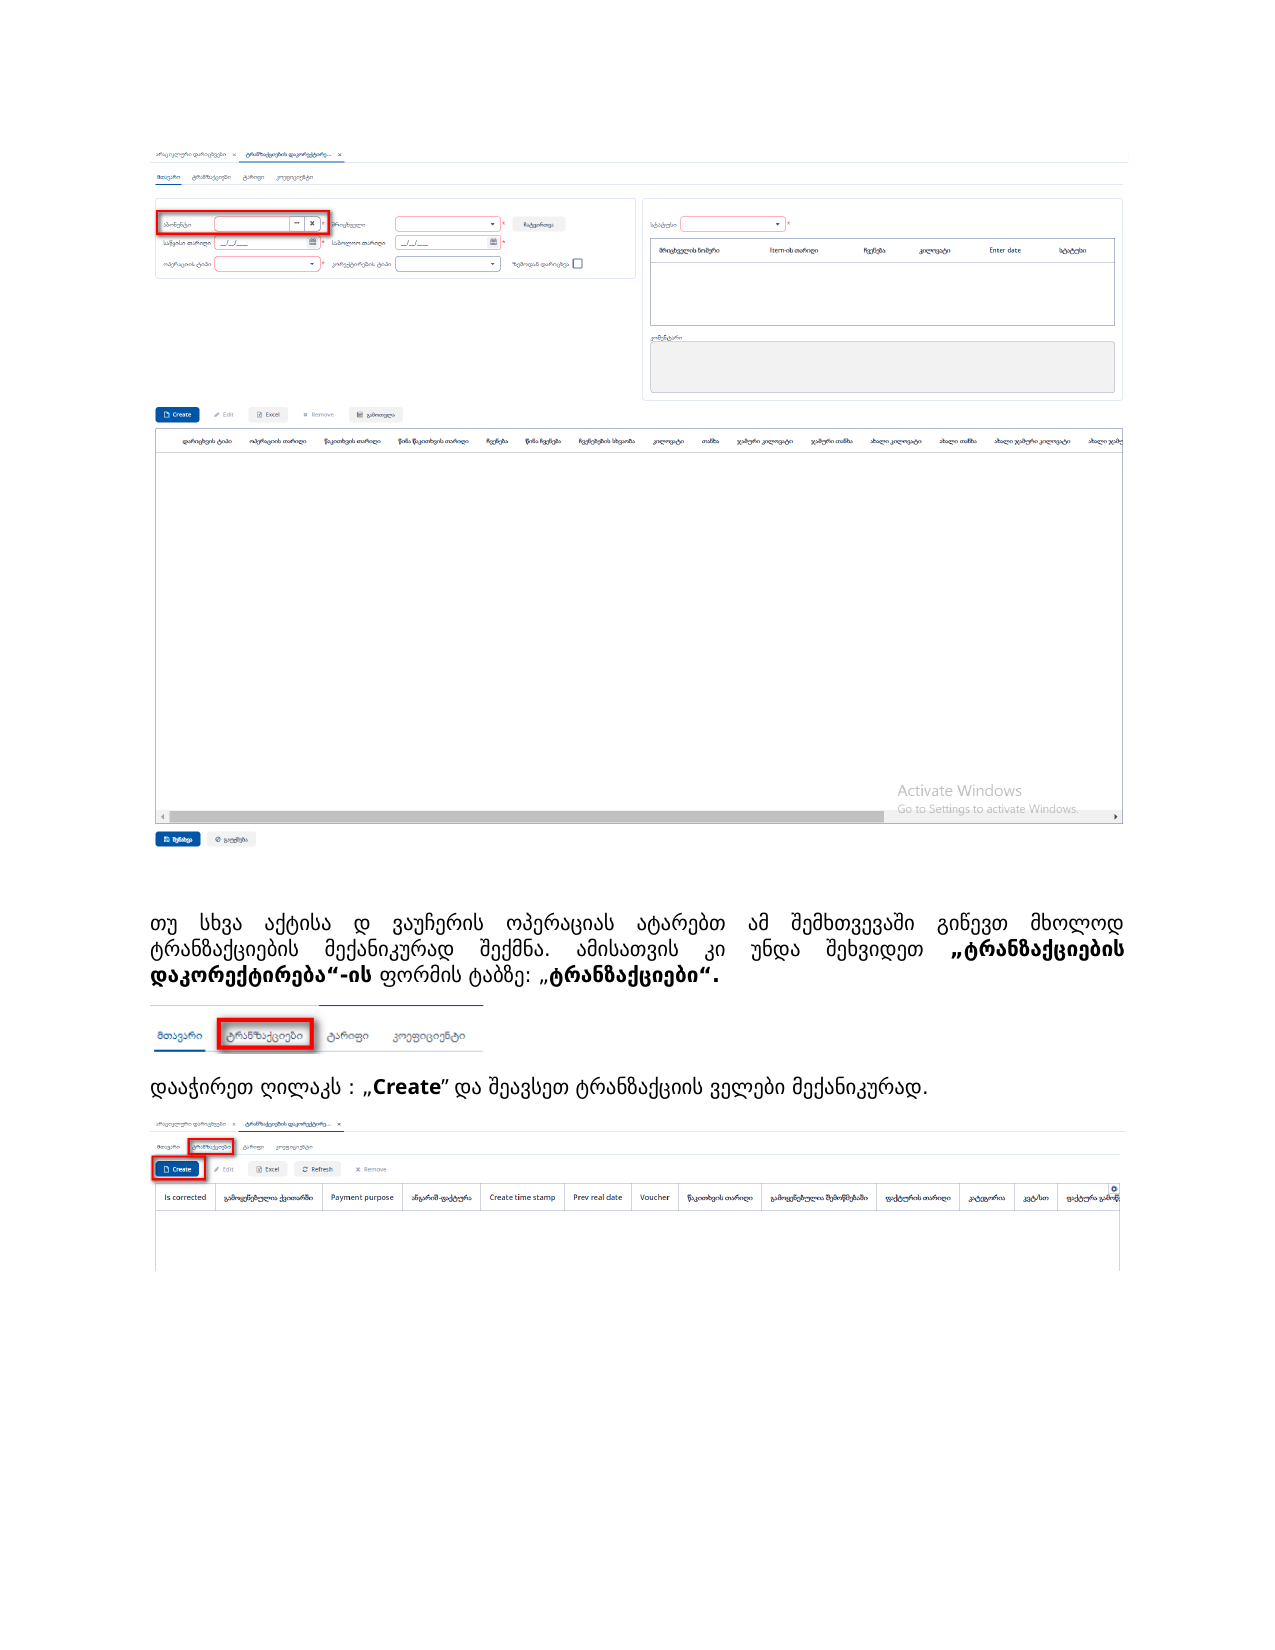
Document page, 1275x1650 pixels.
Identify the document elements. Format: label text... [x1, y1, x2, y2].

text თუ სხვა აქტისა დ ვაუჩერის ოპერაციას ატარებთ ამ შემხთვევაში გიწევთ მხოლოდ ტრანზაქციების მექანიკურად შექმნა. ამისათვის კი უნდა შეხვიდეთ „ტრანზაქციების დაკორექტირება“-ის ფორმის ტაბზე: „ტრანზაქციები“. [150, 911, 1125, 987]
text დააჭირეთ ღილაკს : „Create” და შეავსეთ ტრანზაქციის ველები მექანიკურად. [150, 1072, 1125, 1101]
picture [150, 150, 1129, 849]
picture [150, 1119, 1125, 1271]
picture [150, 1005, 484, 1054]
